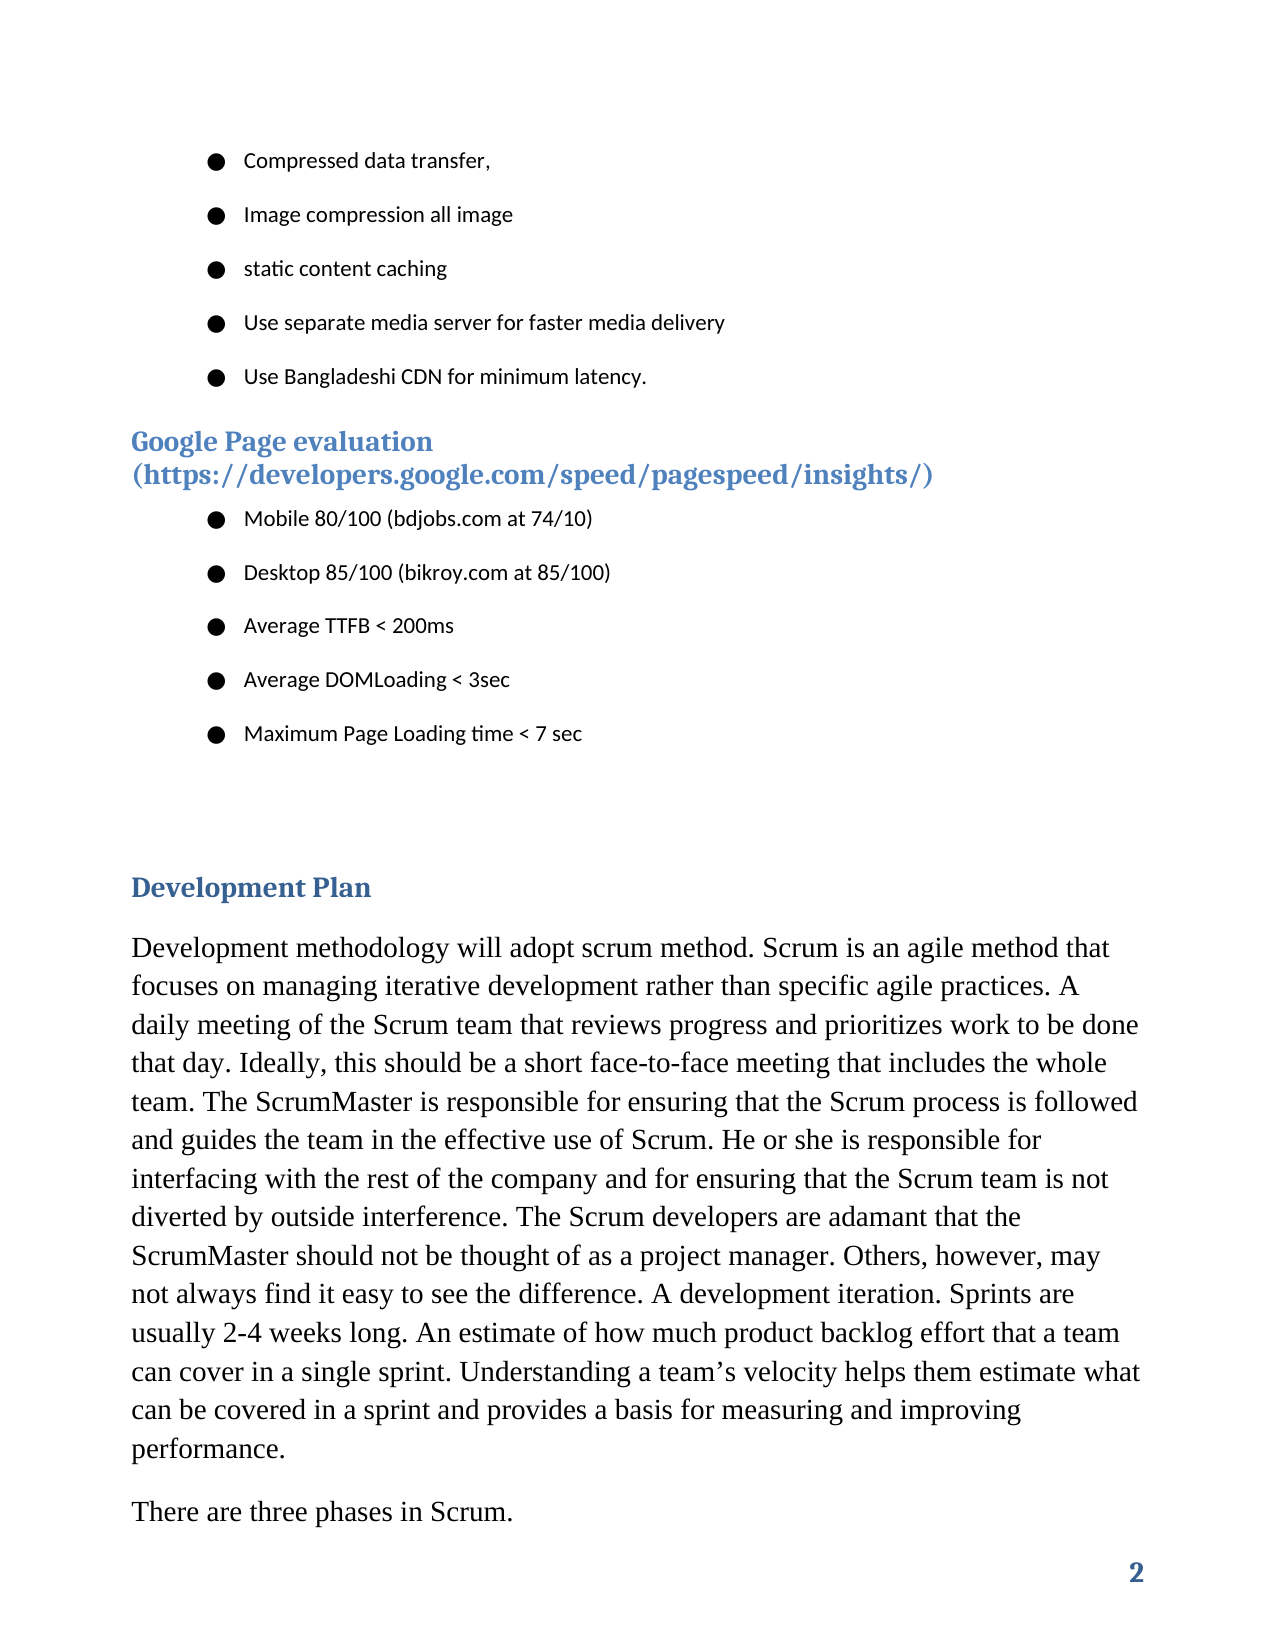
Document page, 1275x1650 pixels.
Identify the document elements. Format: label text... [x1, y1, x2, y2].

list Desktop 85/100 (bikroy.com at 85/100) [206, 546, 1144, 593]
list Compressed data transfer, [206, 134, 1144, 181]
list static content caching [206, 242, 1144, 289]
subtitle Google Page evaluation (https://developers.google.com/speed/pagespeed/insights/) [131, 425, 1144, 492]
list Average DOMLoading < 3sec [206, 654, 1144, 701]
list Maximum Page Loading time < 7 sec [206, 708, 1144, 755]
list Image compression all image [206, 188, 1144, 235]
list Use Bangladeshi CDN for minimum latency. [206, 350, 1144, 397]
list Average TTFB < 200ms [206, 600, 1144, 647]
text Development methodology will adopt scrum method. Scrum is an agile method that focuses on managing iterative development rather than specific agile practices. A daily meeting of the Scrum team that reviews progress and prioritizes work to be done that day. Ideally, this should be a short face-to-face meeting that includes the whole team. The ScrumMaster is responsible for ensuring that the Scrum process is followed and guides the team in the effective use of Scrum. He or she is responsible for interfacing with the rest of the company and for ensuring that the Scrum team is not diverted by outside interference. The Scrum developers are adamant that the ScrumMaster should not be thought of as a project manager. Others, however, may not always find it easy to see the difference. A development iteration. Sprints are usually 2-4 weeks long. An estimate of how much product backlog effort that a team can cover in a single sprint. Understanding a team’s velocity helps them estimate what can be covered in a sprint and provides a basis for measuring and improving performance. [131, 930, 1144, 1464]
subtitle Development Plan [131, 871, 1144, 905]
text There are three phases in Scrum. [131, 1494, 1144, 1528]
list Mobile 80/100 (bdjobs.com at 74/10) [206, 492, 1144, 539]
list Use separate media server for faster media delivery [206, 296, 1144, 343]
